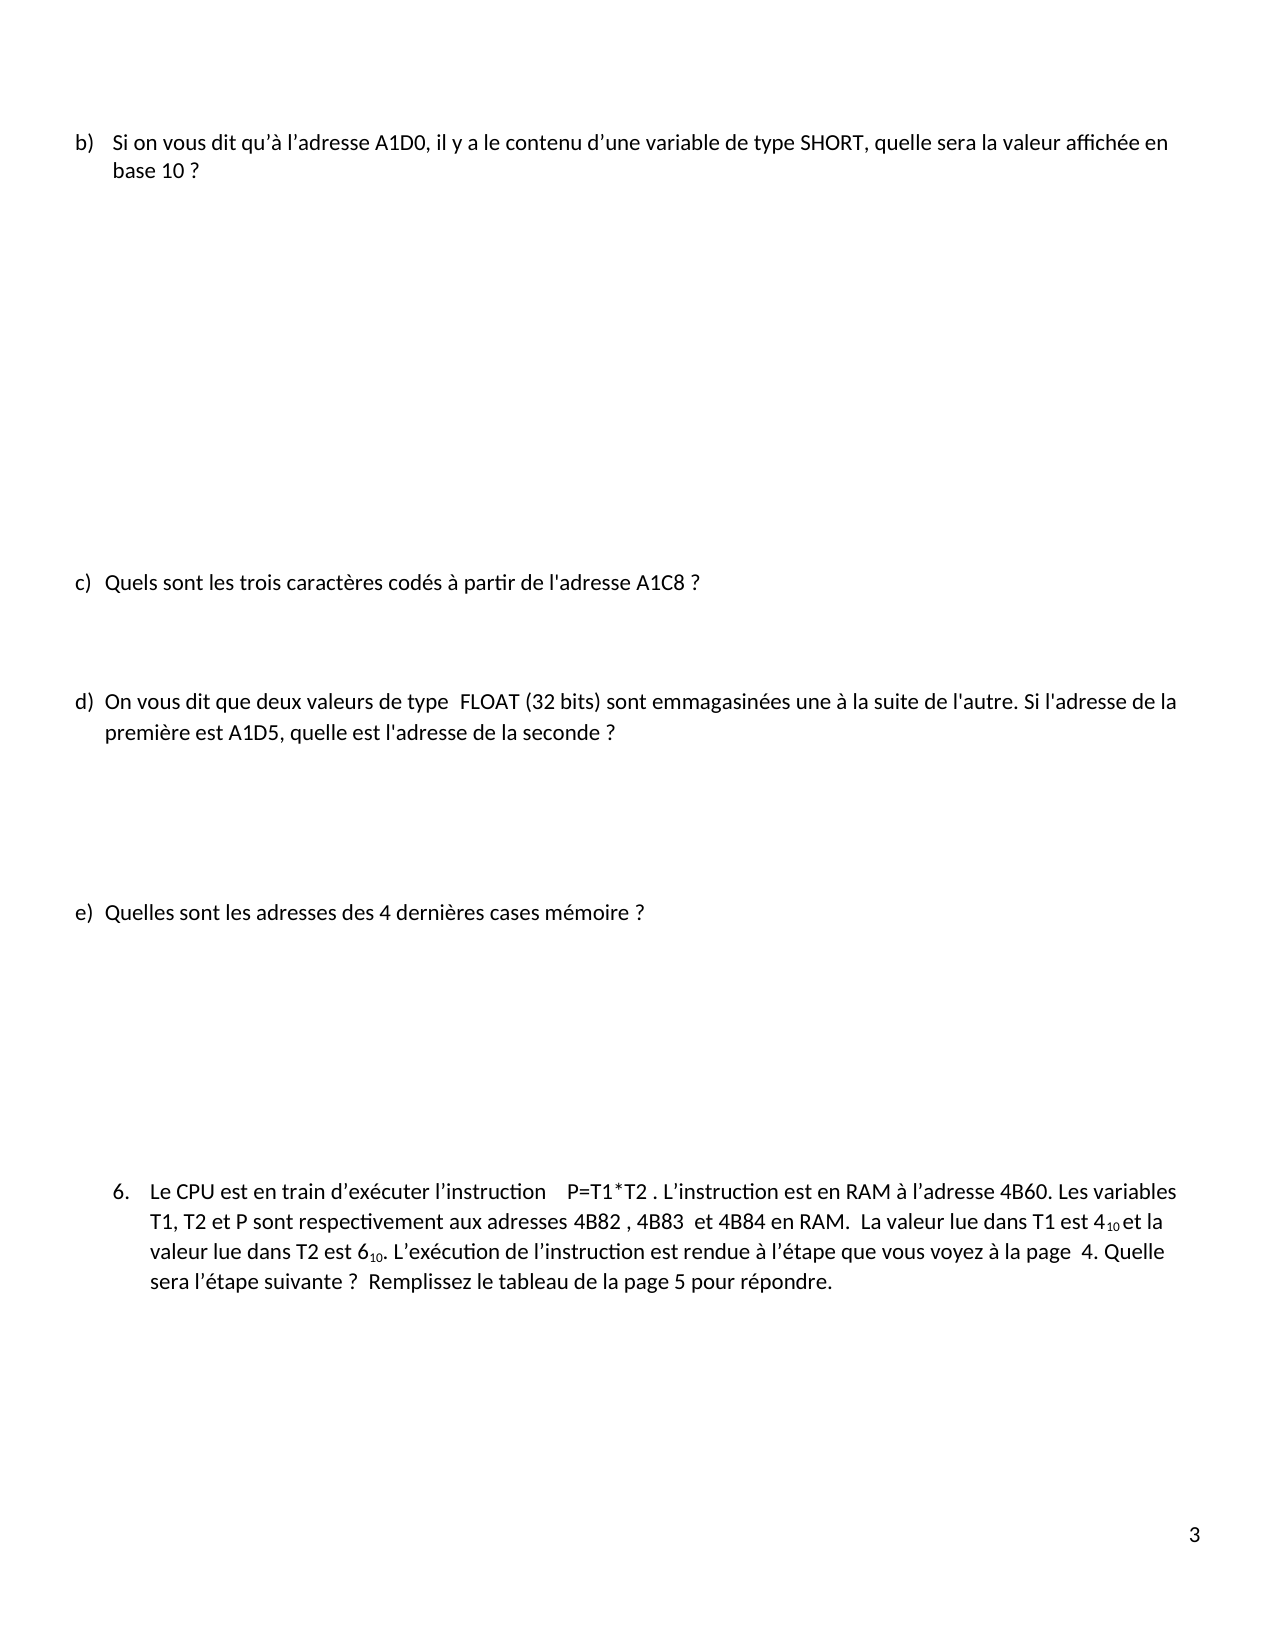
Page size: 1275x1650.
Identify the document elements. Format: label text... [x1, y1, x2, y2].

list Si on vous dit qu’à l’adresse A1D0, il y a le contenu d’une variable de type SHORT, quelle sera la valeur affichée en base 10 ? [75, 128, 1200, 184]
list Le CPU est en train d’exécuter l’instruction P=T1*T2 . L’instruction est en RAM à l’adresse 4B60. Les variables T1, T2 et P sont respectivement aux adresses 4B82 , 4B83 et 4B84 en RAM. La valeur lue dans T1 est 410 et la valeur lue dans T2 est 610. L’exécution de l’instruction est rendue à l’étape que vous voyez à la page 4. Quelle sera l’étape suivante ? Remplissez le tableau de la page 5 pour répondre. [112, 1177, 1200, 1296]
list Quelles sont les adresses des 4 dernières cases mémoire ? [75, 898, 1200, 926]
list Quels sont les trois caractères codés à partir de l'adresse A1C8 ? [75, 568, 1200, 596]
list On vous dit que deux valeurs de type FLOAT (32 bits) sont emmagasinées une à la suite de l'autre. Si l'adresse de la première est A1D5, quelle est l'adresse de la seconde ? [75, 687, 1200, 746]
